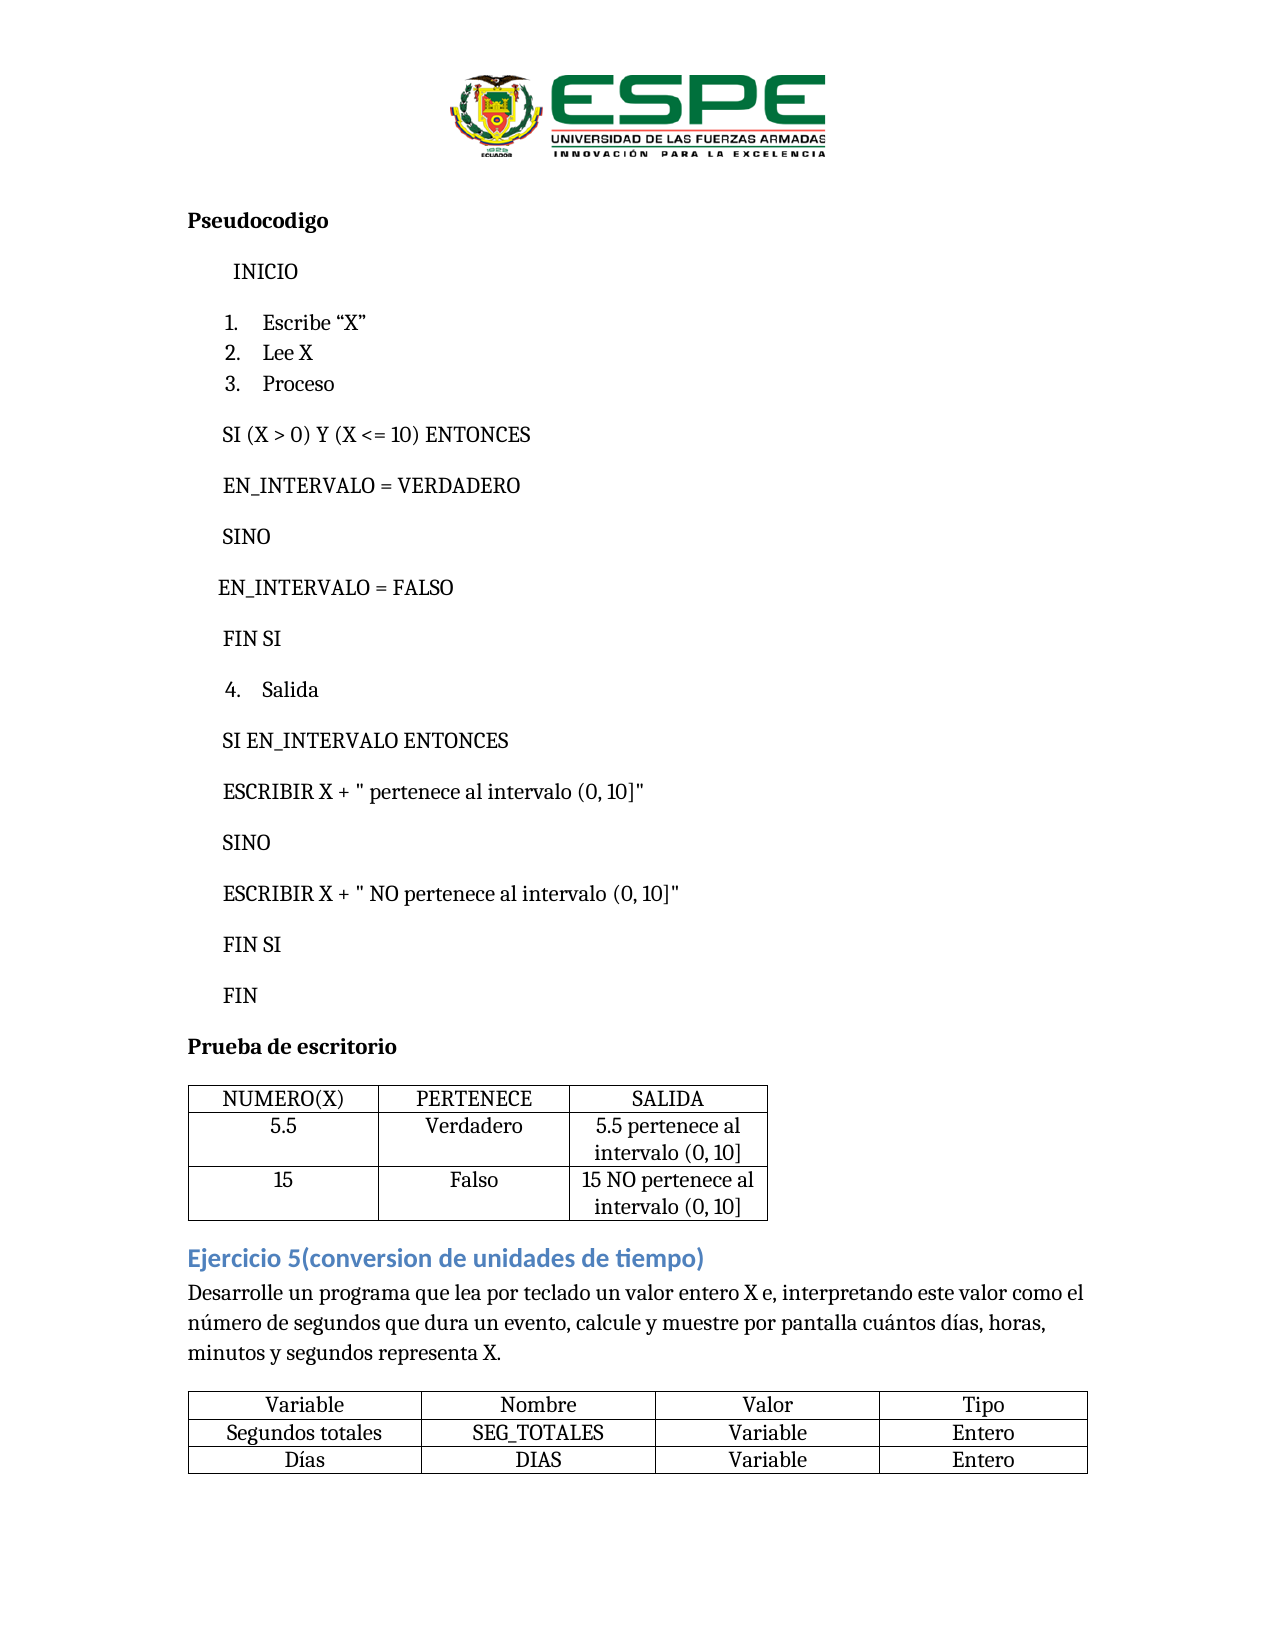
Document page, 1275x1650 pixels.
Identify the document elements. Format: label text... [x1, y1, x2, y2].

table_cell Segundos totales [189, 1420, 421, 1446]
table_cell Entero [880, 1420, 1087, 1446]
text EN_INTERVALO = VERDADERO [187, 472, 1087, 499]
text INICIO [187, 259, 1087, 285]
text SI EN_INTERVALO ENTONCES [187, 728, 1087, 754]
table_header SALIDA [570, 1086, 767, 1112]
list Proceso [225, 370, 1087, 397]
text EN_INTERVALO = FALSO [187, 574, 1087, 601]
table_header Nombre [422, 1392, 655, 1418]
list Salida [225, 677, 1087, 703]
table_header Valor [656, 1392, 879, 1418]
table_cell Entero [880, 1447, 1087, 1473]
text Prueba de escritorio [187, 1034, 1087, 1060]
table_cell DIAS [422, 1447, 655, 1473]
table_cell Falso [379, 1167, 569, 1220]
text ESCRIBIR X + " NO pertenece al intervalo (0, 10]" [187, 881, 1087, 907]
text SI (X > 0) Y (X <= 10) ENTONCES [187, 421, 1087, 448]
table_cell 15 NO pertenece al intervalo (0, 10] [570, 1167, 767, 1220]
list Escribe “X” [225, 310, 1087, 336]
table_cell 5.5 [189, 1113, 378, 1166]
table_header Variable [189, 1392, 421, 1418]
table_cell Variable [656, 1447, 879, 1473]
text SINO [187, 830, 1087, 856]
text Pseudocodigo [187, 208, 1087, 234]
text SINO [187, 523, 1087, 550]
table_cell 15 [189, 1167, 378, 1220]
table_header PERTENECE [379, 1086, 569, 1112]
picture [450, 75, 826, 157]
table_header Tipo [880, 1392, 1087, 1418]
text FIN SI [187, 626, 1087, 652]
table_header NUMERO(X) [189, 1086, 378, 1112]
text FIN SI [187, 932, 1087, 958]
subtitle Ejercicio 5(conversion de unidades de tiempo) [187, 1242, 1087, 1275]
table_cell Variable [656, 1420, 879, 1446]
list Lee X [225, 340, 1087, 366]
table_cell SEG_TOTALES [422, 1420, 655, 1446]
text FIN [187, 983, 1087, 1009]
text ESCRIBIR X + " pertenece al intervalo (0, 10]" [187, 779, 1087, 805]
table_cell 5.5 pertenece al intervalo (0, 10] [570, 1113, 767, 1166]
text Desarrolle un programa que lea por teclado un valor entero X e, interpretando este valor como el número de segundos que dura un evento, calcule y muestre por pantalla cuántos días, horas, minutos y segundos representa X. [187, 1279, 1087, 1366]
table_cell Verdadero [379, 1113, 569, 1166]
table_cell Días [189, 1447, 421, 1473]
